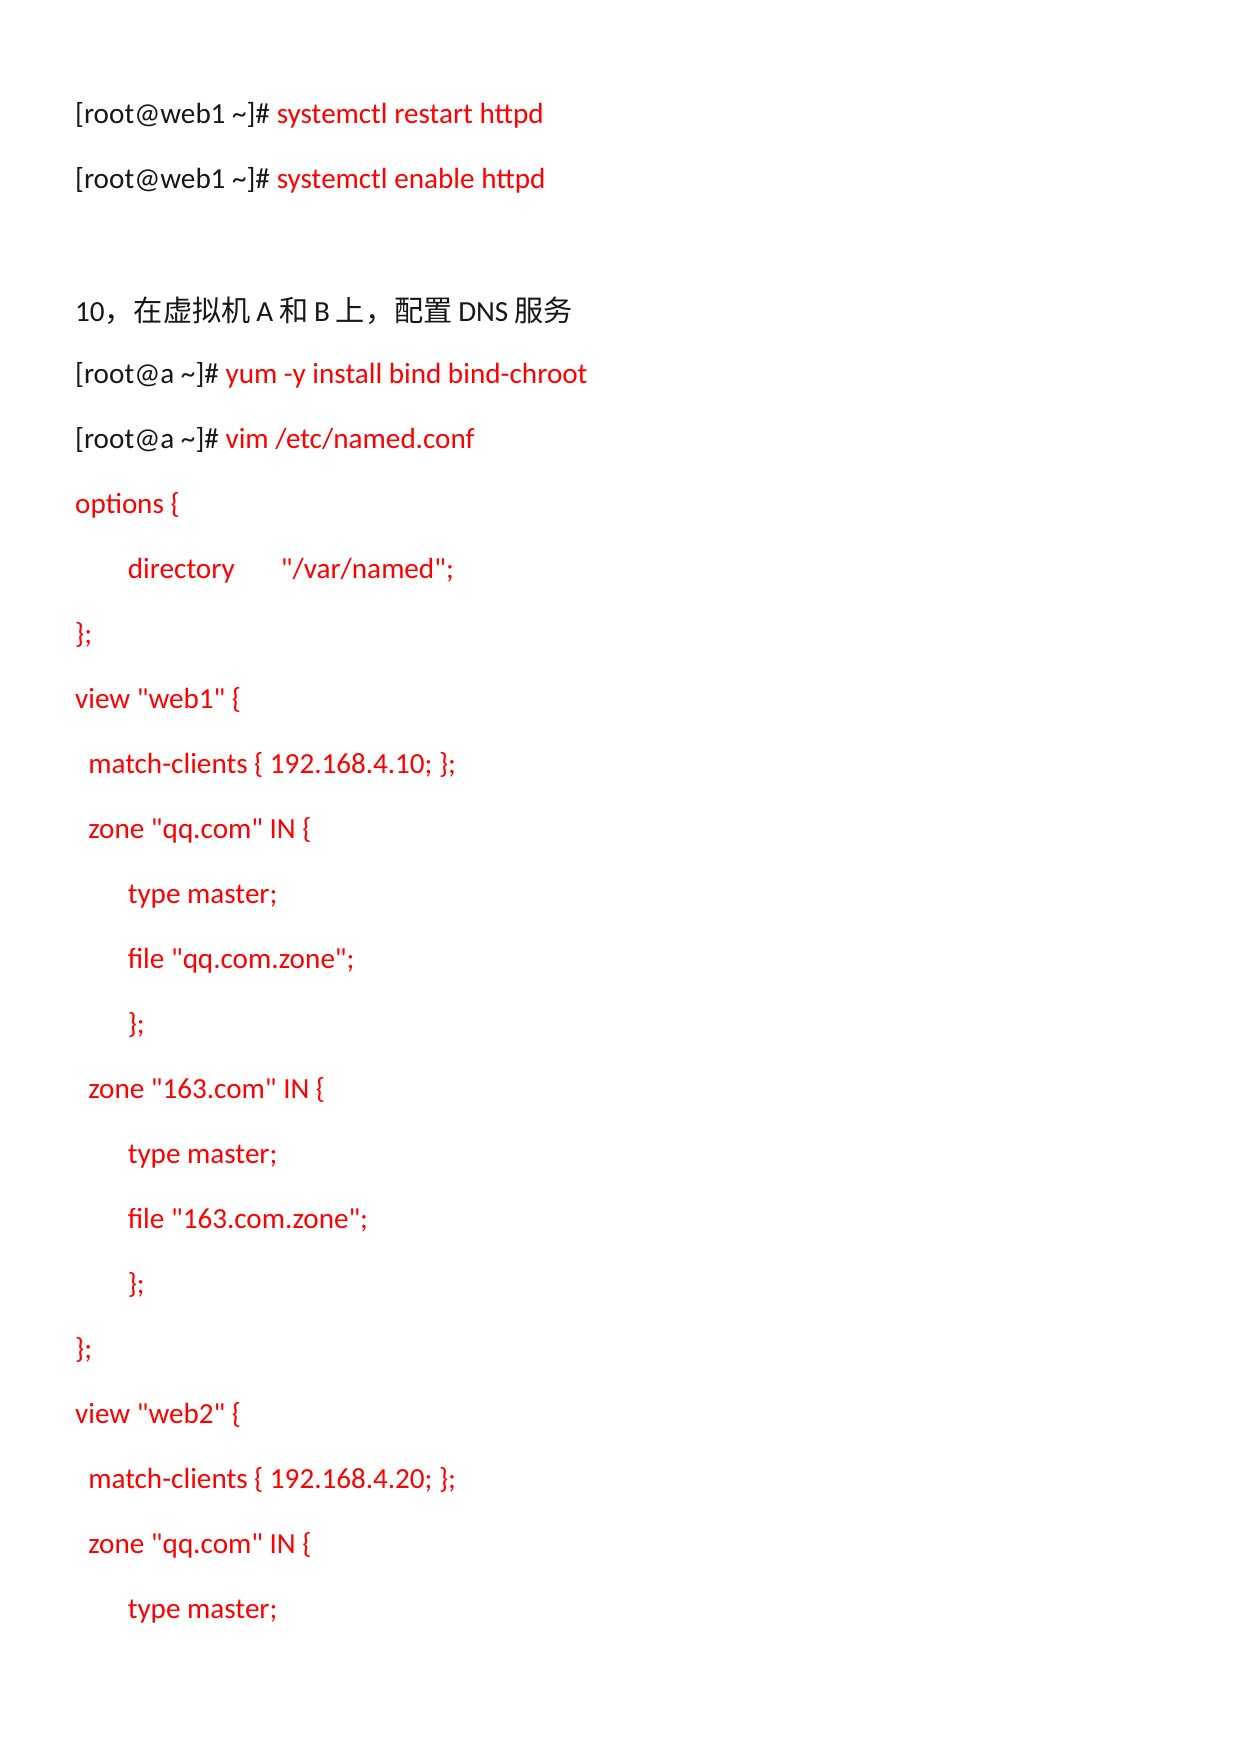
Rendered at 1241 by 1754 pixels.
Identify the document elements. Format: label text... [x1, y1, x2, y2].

text view "web2" { [75, 1381, 1165, 1446]
text zone "qq.com" IN { [75, 1511, 1165, 1576]
text file "163.com.zone"; [75, 1186, 1165, 1251]
text [root@a ~]# vim /etc/named.conf [75, 406, 1165, 471]
text [root@web1 ~]# systemctl restart httpd [75, 81, 1165, 146]
text [root@web1 ~]# systemctl enable httpd [75, 146, 1165, 211]
text match-clients { 192.168.4.20; }; [75, 1446, 1165, 1511]
text }; [75, 601, 1165, 666]
text }; [75, 991, 1165, 1056]
text }; [75, 1251, 1165, 1316]
text type master; [75, 1121, 1165, 1186]
text view "web1" { [75, 666, 1165, 731]
text [root@a ~]# yum -y install bind bind-chroot [75, 341, 1165, 406]
text }; [75, 1316, 1165, 1381]
text 10，在虚拟机A和B上，配置DNS服务 [75, 276, 1165, 341]
text directory "/var/named"; [75, 536, 1165, 601]
text type master; [75, 861, 1165, 926]
text match-clients { 192.168.4.10; }; [75, 731, 1165, 796]
text zone "163.com" IN { [75, 1056, 1165, 1121]
text type master; [75, 1576, 1165, 1641]
text options { [75, 471, 1165, 536]
text file "qq.com.zone"; [75, 926, 1165, 991]
text zone "qq.com" IN { [75, 796, 1165, 861]
